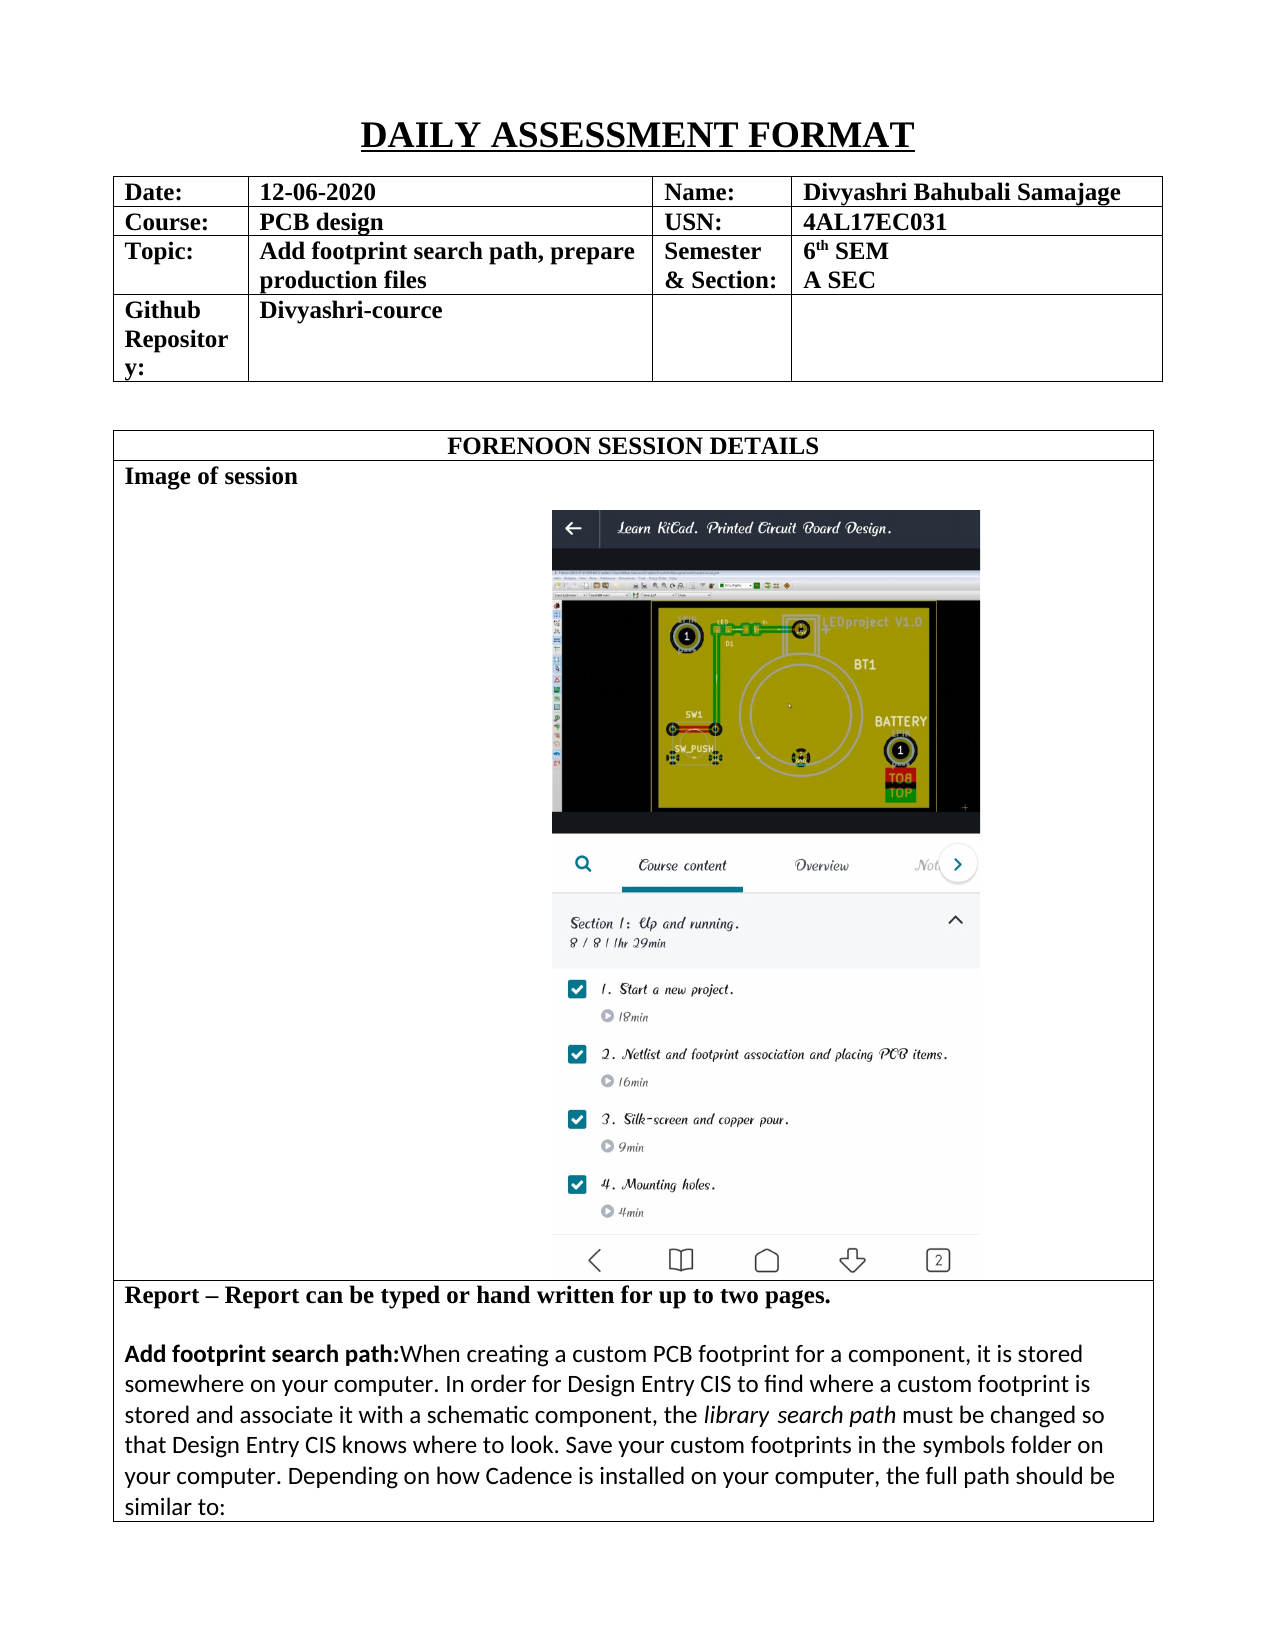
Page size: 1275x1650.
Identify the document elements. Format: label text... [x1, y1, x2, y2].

table_cell Course: [114, 207, 248, 235]
table_cell USN: [653, 207, 791, 235]
table_cell Add footprint search path, prepare production files [249, 236, 652, 294]
text DAILY ASSESSMENT FORMAT [112, 112, 1162, 156]
table_header Name: [653, 177, 791, 206]
table_cell [653, 295, 791, 381]
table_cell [114, 1281, 1153, 1521]
picture [552, 510, 981, 1280]
table_cell PCB design [249, 207, 652, 235]
table_header 12-06-2020 [249, 177, 652, 206]
table_cell [792, 295, 1162, 381]
table_cell Divyashri-cource [249, 295, 652, 381]
table_cell Image of session [114, 461, 1153, 1279]
table_cell 4AL17EC031 [792, 207, 1162, 235]
table_header FORENOON SESSION DETAILS [114, 431, 1153, 460]
table_cell Topic: [114, 236, 248, 294]
table_header Divyashri Bahubali Samajage [792, 177, 1162, 206]
table_header Date: [114, 177, 248, 206]
table_cell Semester & Section: [653, 236, 791, 294]
table_cell Github Repository: [114, 295, 248, 381]
table_cell 6th SEM A SEC [792, 236, 1162, 294]
